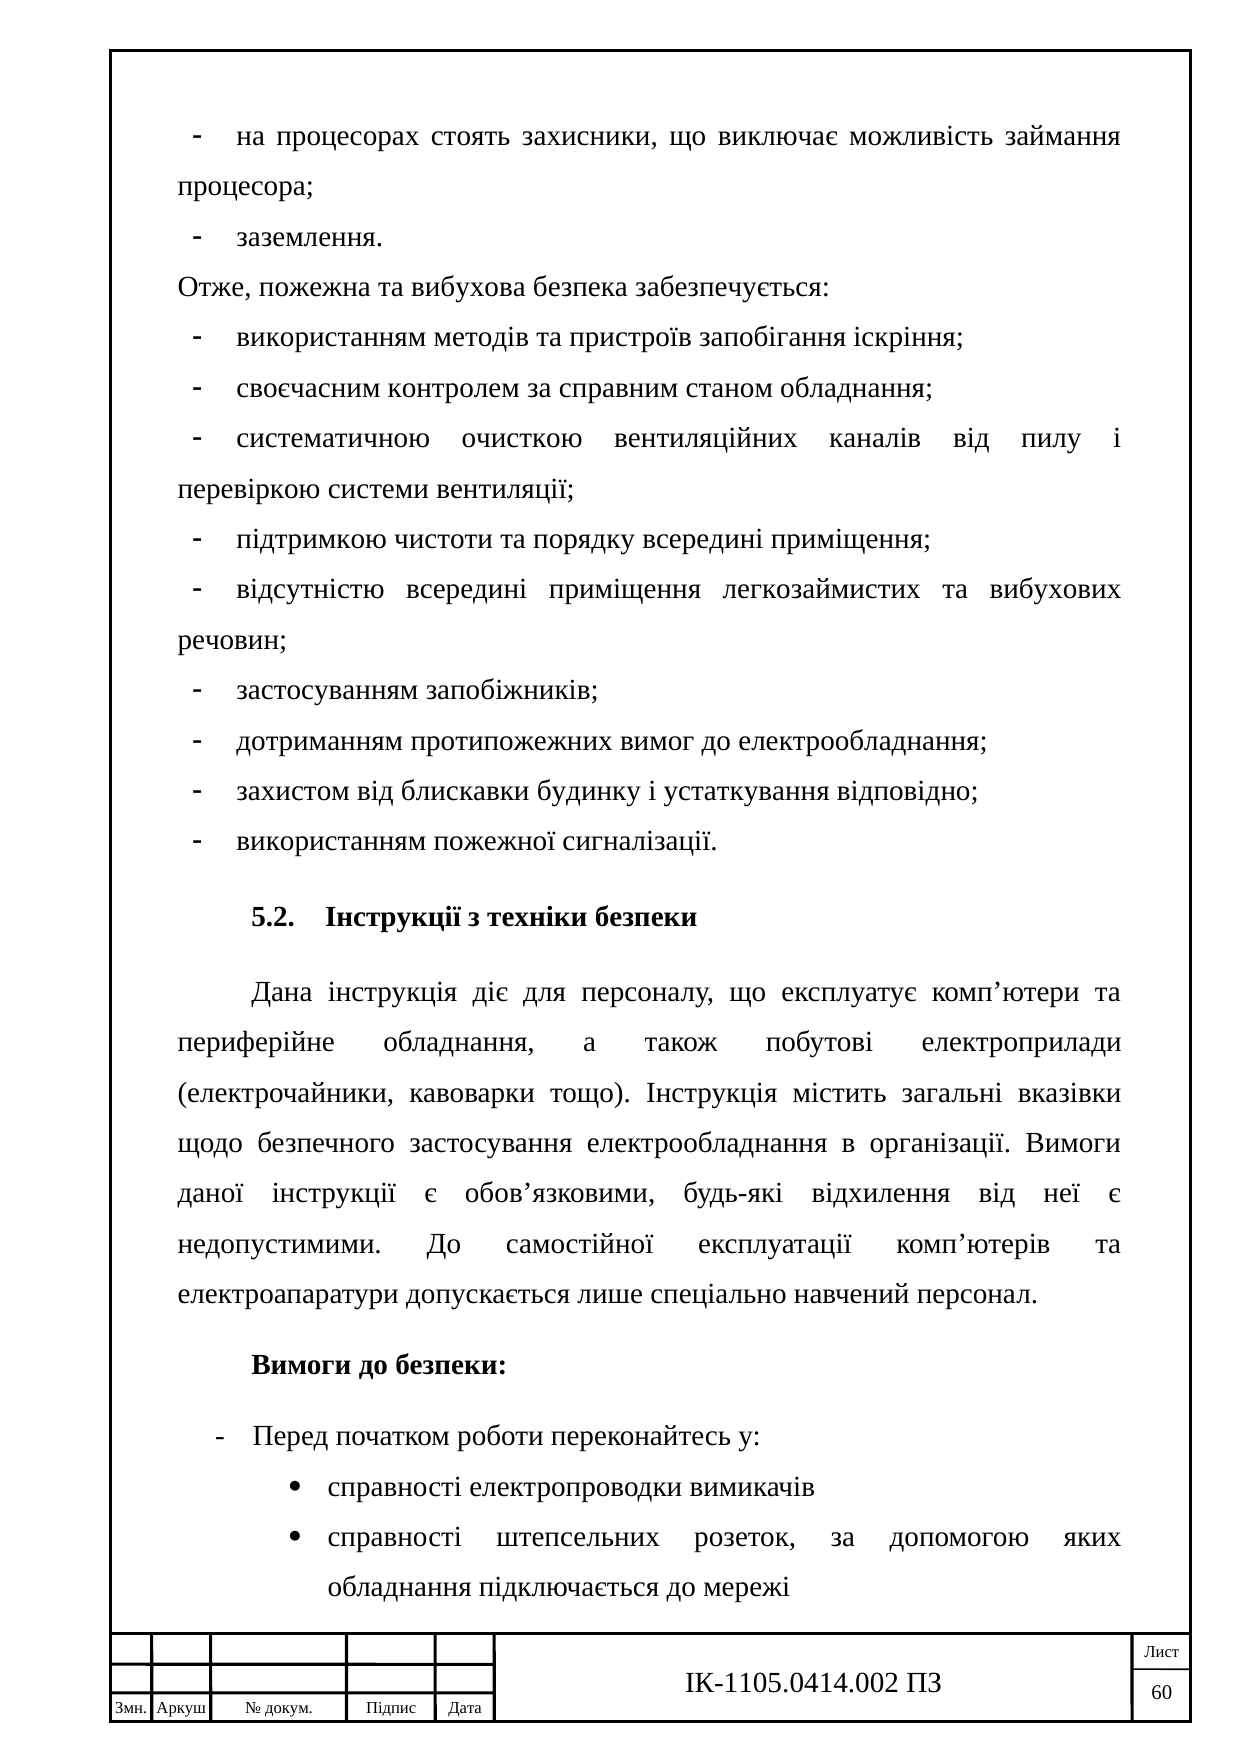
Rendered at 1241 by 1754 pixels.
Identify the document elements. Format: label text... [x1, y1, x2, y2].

list своєчасним контролем за справним станом обладнання; [177, 370, 1122, 404]
list використанням методів та пристроїв запобігання іскріння; [177, 319, 1122, 353]
text Дана інструкція діє для персоналу, що експлуатує комп’ютери та периферійне обладнання, а також побутові електроприлади (електрочайники, кавоварки тощо). Інструкція містить загальні вказівки щодо безпечного застосування електрообладнання в організації. Вимоги даної інструкції є обов’язковими, будь-які відхилення від неї є недопустимими. До самостійної експлуатації комп’ютерів та електроапаратури допускається лише спеціально навчений персонал. [177, 974, 1122, 1310]
list на процесорах стоять захисники, що виключає можливість займання процесора; [177, 118, 1122, 202]
list справності штепсельних розеток, за допомогою яких обладнання підключається до мережі [290, 1519, 1122, 1603]
list справності електропроводки вимикачів [290, 1469, 1122, 1502]
subtitle Інструкції з техніки безпеки [251, 899, 1122, 932]
list захистом від блискавки будинку і устаткування відповідно; [177, 773, 1122, 807]
list застосуванням запобіжників; [177, 672, 1122, 706]
list заземлення. [177, 219, 1122, 252]
list використанням пожежної сигналізації. [177, 823, 1122, 857]
text Отже, пожежна та вибухова безпека забезпечується: [177, 269, 1122, 303]
text Вимоги до безпеки: [177, 1347, 1122, 1381]
list Перед початком роботи переконайтесь у: [215, 1418, 1122, 1452]
list відсутністю всередині приміщення легкозаймистих та вибухових речовин; [177, 572, 1122, 656]
list підтримкою чистоти та порядку всередині приміщення; [177, 521, 1122, 555]
list систематичною очисткою вентиляційних каналів від пилу і перевіркою системи вентиляції; [177, 420, 1122, 504]
list дотриманням протипожежних вимог до електрообладнання; [177, 723, 1122, 756]
